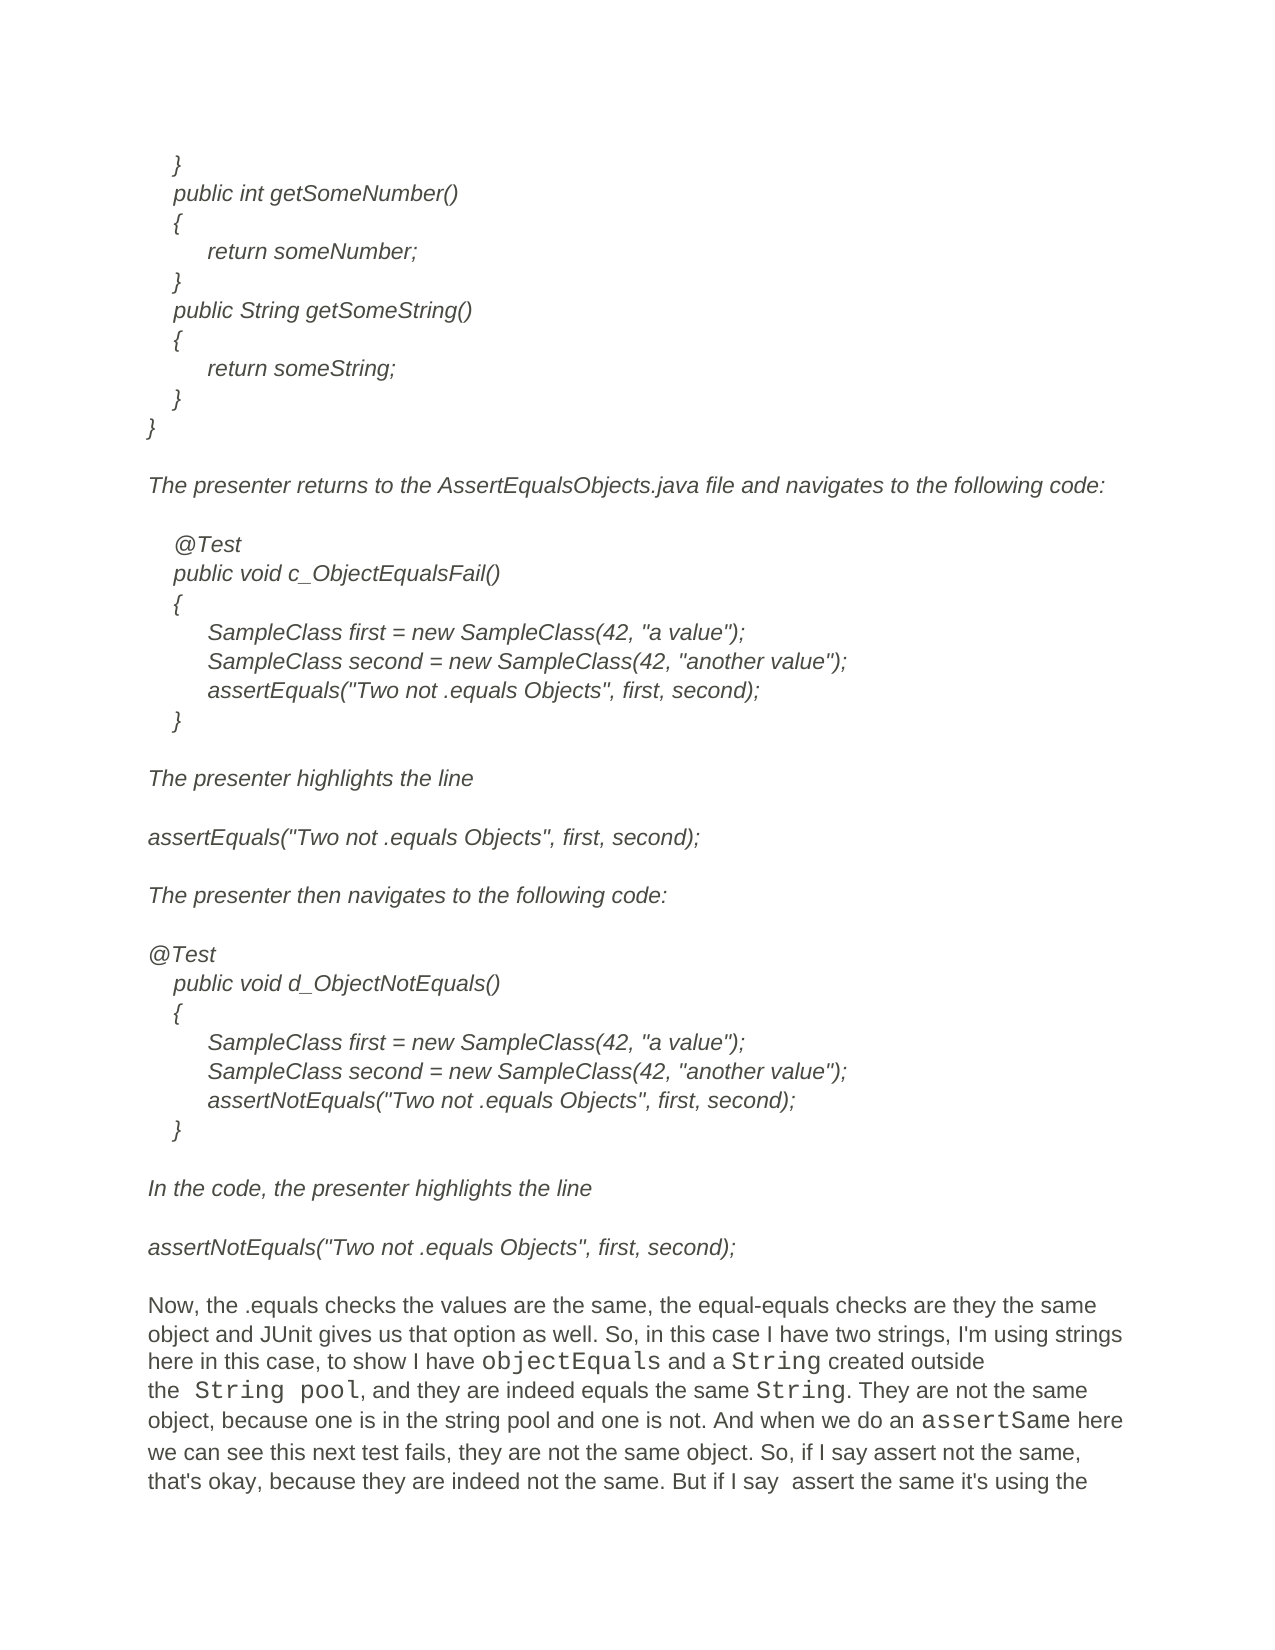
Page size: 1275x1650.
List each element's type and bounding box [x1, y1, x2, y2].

text [148, 148, 1127, 1494]
